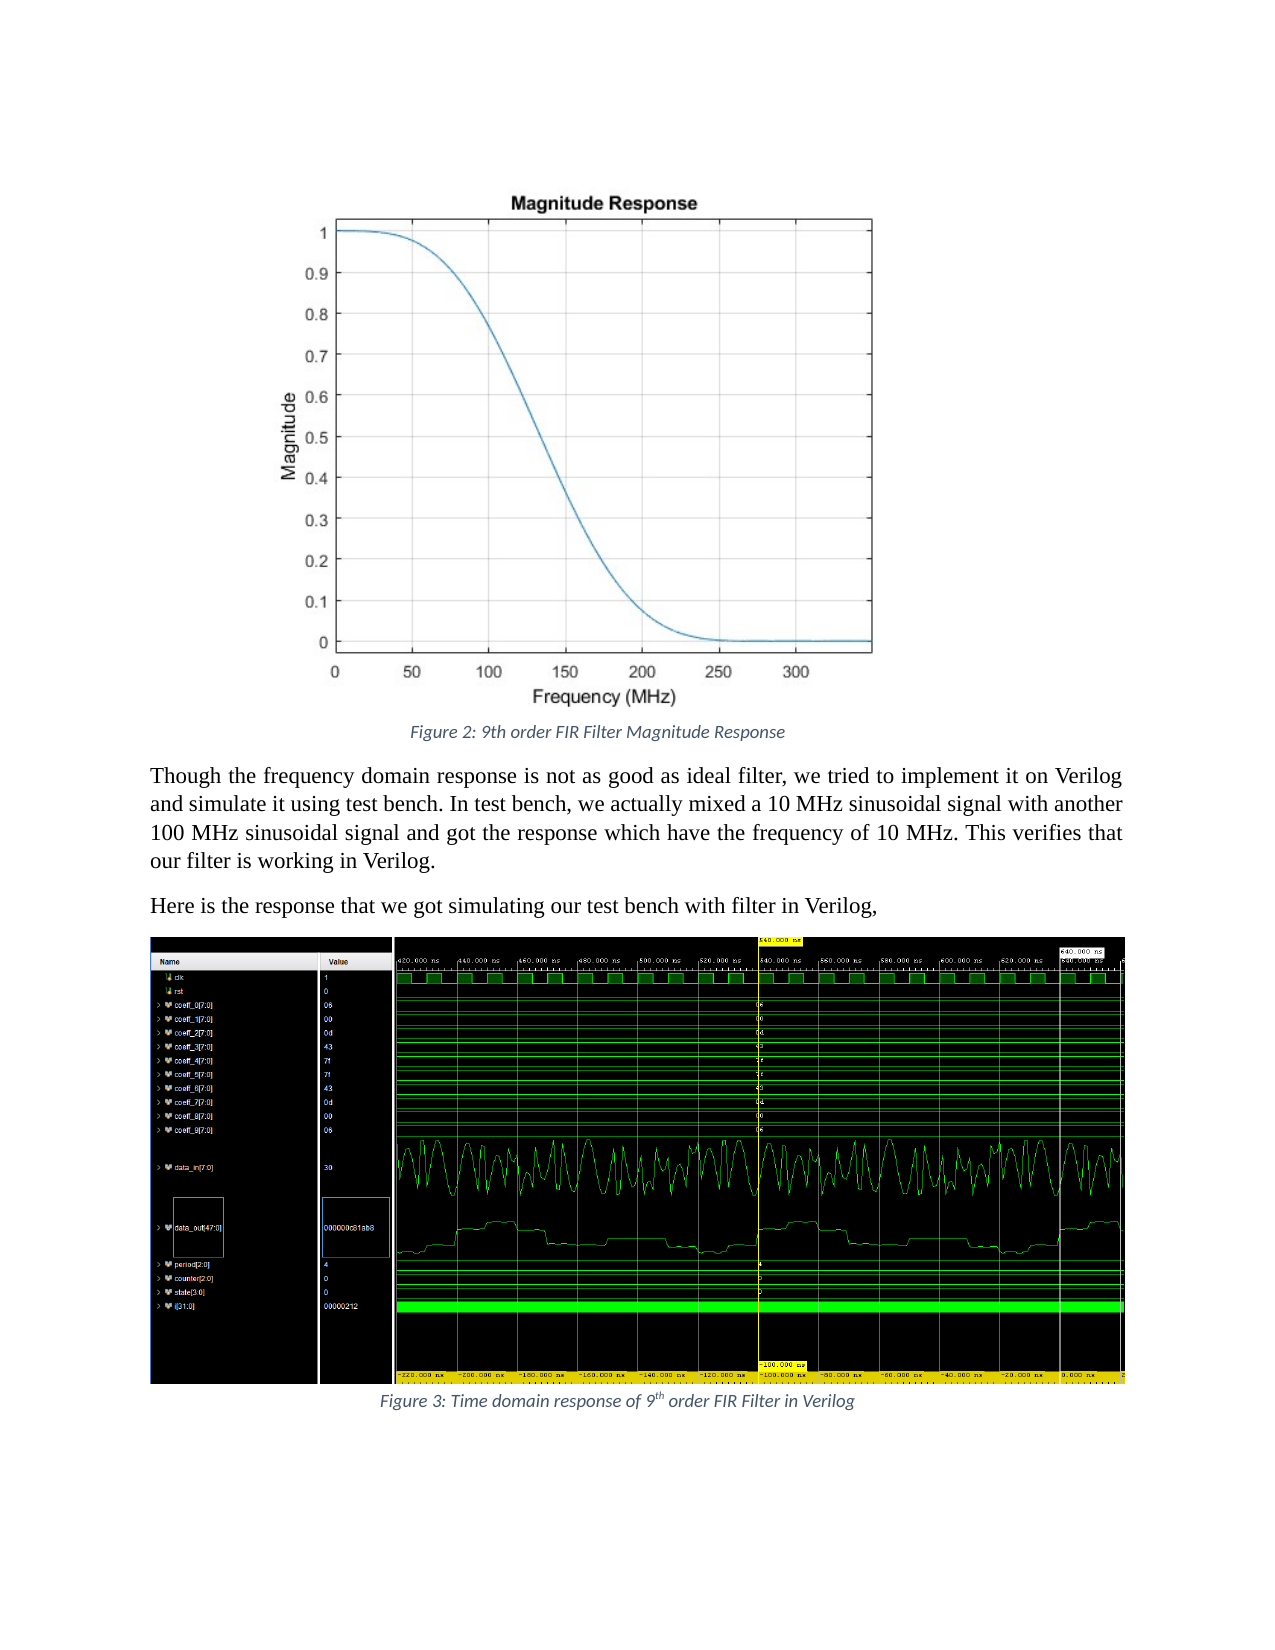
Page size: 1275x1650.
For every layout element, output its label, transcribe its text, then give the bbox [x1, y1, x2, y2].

text Here is the response that we got simulating our test bench with filter in Verilog, [150, 892, 1125, 919]
picture [243, 179, 954, 712]
picture [150, 937, 1125, 1384]
